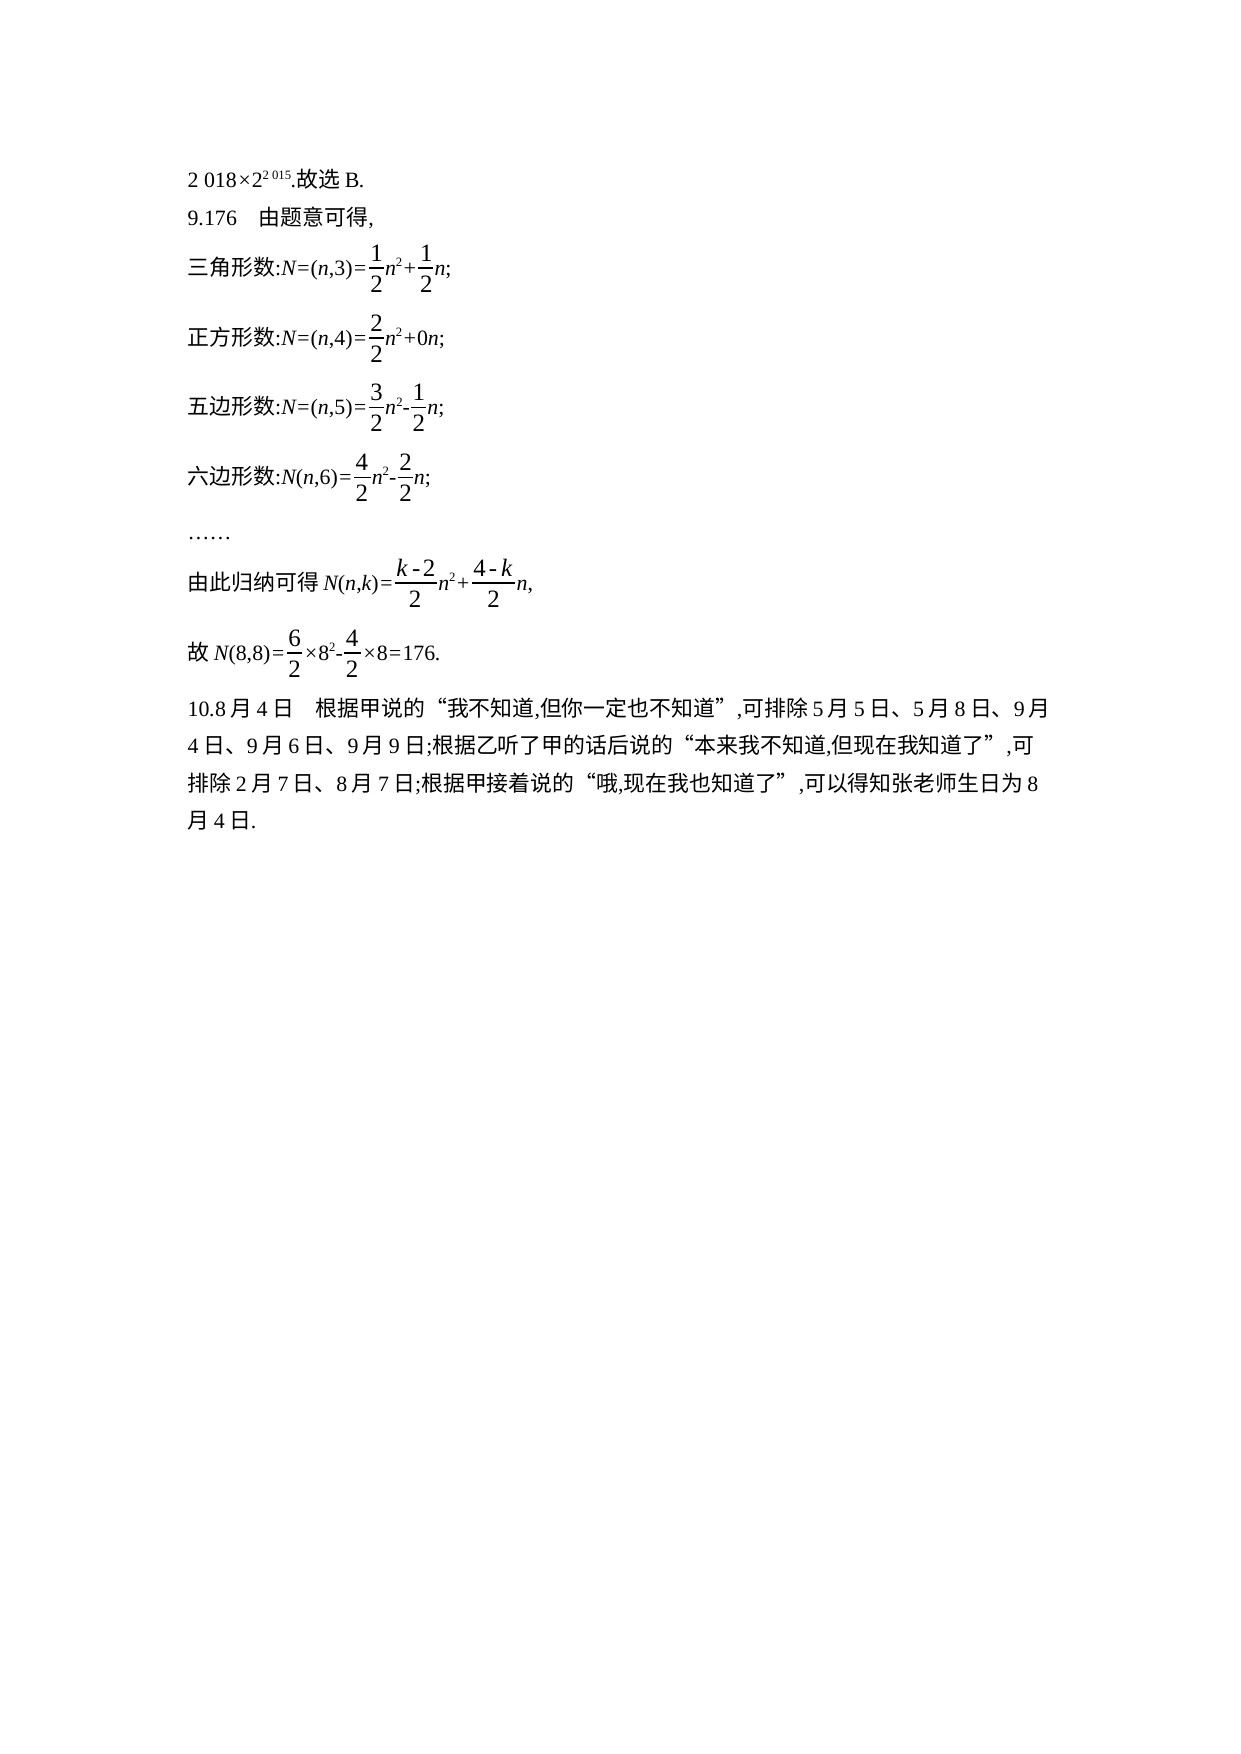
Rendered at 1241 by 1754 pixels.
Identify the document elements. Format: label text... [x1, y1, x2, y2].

text 10.8月4日 根据甲说的“我不知道,但你一定也不知道”,可排除5月5日、5月8日、9月4日、9月6日、9月9日;根据乙听了甲的话后说的“本来我不知道,但现在我知道了”,可排除2月7日、8月7日;根据甲接着说的“哦,现在我也知道了”,可以得知张老师生日为8月4日. [187, 691, 1053, 835]
text 六边形数:N(n,6)=n2-n; [187, 445, 1053, 510]
text 故N(8,8)=×82-×8=176. [187, 621, 1053, 686]
text 2 018×22 015.故选B. [187, 162, 1053, 194]
text 三角形数:N=(n,3)=n2+n; [187, 236, 1053, 301]
text 由此归纳可得N(n,k)=n2+n, [187, 551, 1053, 616]
text 正方形数:N=(n,4)=n2+0n; [187, 306, 1053, 371]
text …… [187, 515, 1053, 548]
text 五边形数:N=(n,5)=n2-n; [187, 376, 1053, 441]
text 9.176 由题意可得, [187, 199, 1053, 232]
